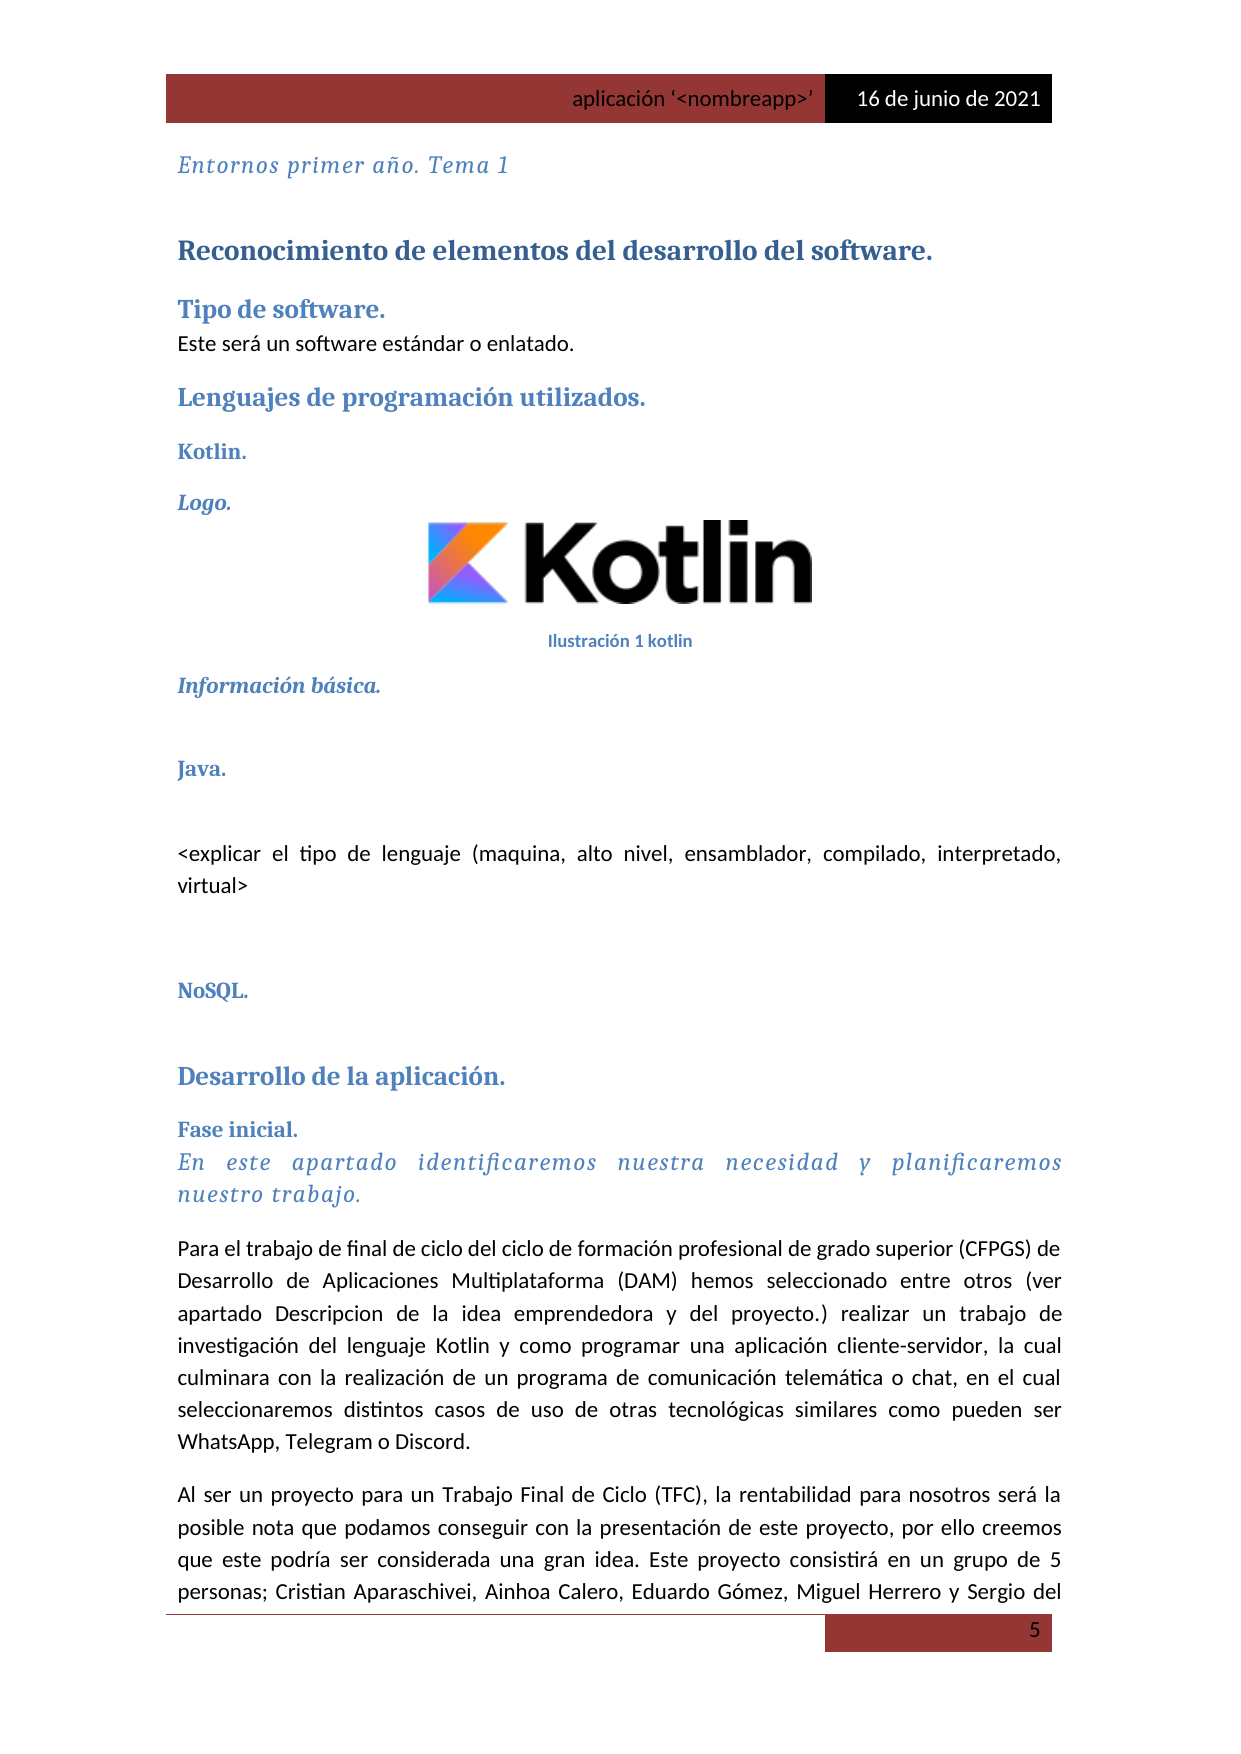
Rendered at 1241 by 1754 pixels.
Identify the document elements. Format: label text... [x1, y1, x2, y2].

picture [428, 520, 812, 604]
subtitle Logo. [177, 490, 1063, 516]
subtitle NoSQL. [177, 977, 1063, 1004]
subtitle Reconocimiento de elementos del desarrollo del software. [177, 234, 1063, 268]
subtitle Fase inicial. [177, 1117, 1063, 1143]
text <explicar el tipo de lenguaje (maquina, alto nivel, ensamblador, compilado, interpretado, virtual> [177, 839, 1063, 899]
text Este será un software estándar o enlatado. [177, 329, 1063, 357]
subtitle Tipo de software. [177, 294, 1063, 325]
subtitle En este apartado identificaremos nuestra necesidad y planificaremos nuestro trabajo. [177, 1147, 1063, 1209]
subtitle Java. [177, 756, 1063, 782]
subtitle Desarrollo de la aplicación. [177, 1061, 1063, 1092]
subtitle Entornos primer año. Tema 1 [177, 151, 1063, 180]
text Para el trabajo de final de ciclo del ciclo de formación profesional de grado superior (CFPGS) de Desarrollo de Aplicaciones Multiplataforma (DAM) hemos seleccionado entre otros (ver apartado Descripción de la idea emprendedora y del proyecto.) realizar un trabajo de investigación del lenguaje Kotlin y como programar una aplicación cliente-servidor, la cual culminara con la realización de un programa de comunicación telemática o chat, en el cual seleccionaremos distintos casos de uso de otras tecnológicas similares como pueden ser WhatsApp, Telegram o Discord. [177, 1234, 1063, 1455]
subtitle Información básica. [177, 673, 1063, 699]
subtitle Lenguajes de programación utilizados. [177, 382, 1063, 413]
subtitle Kotlin. [177, 439, 1063, 465]
